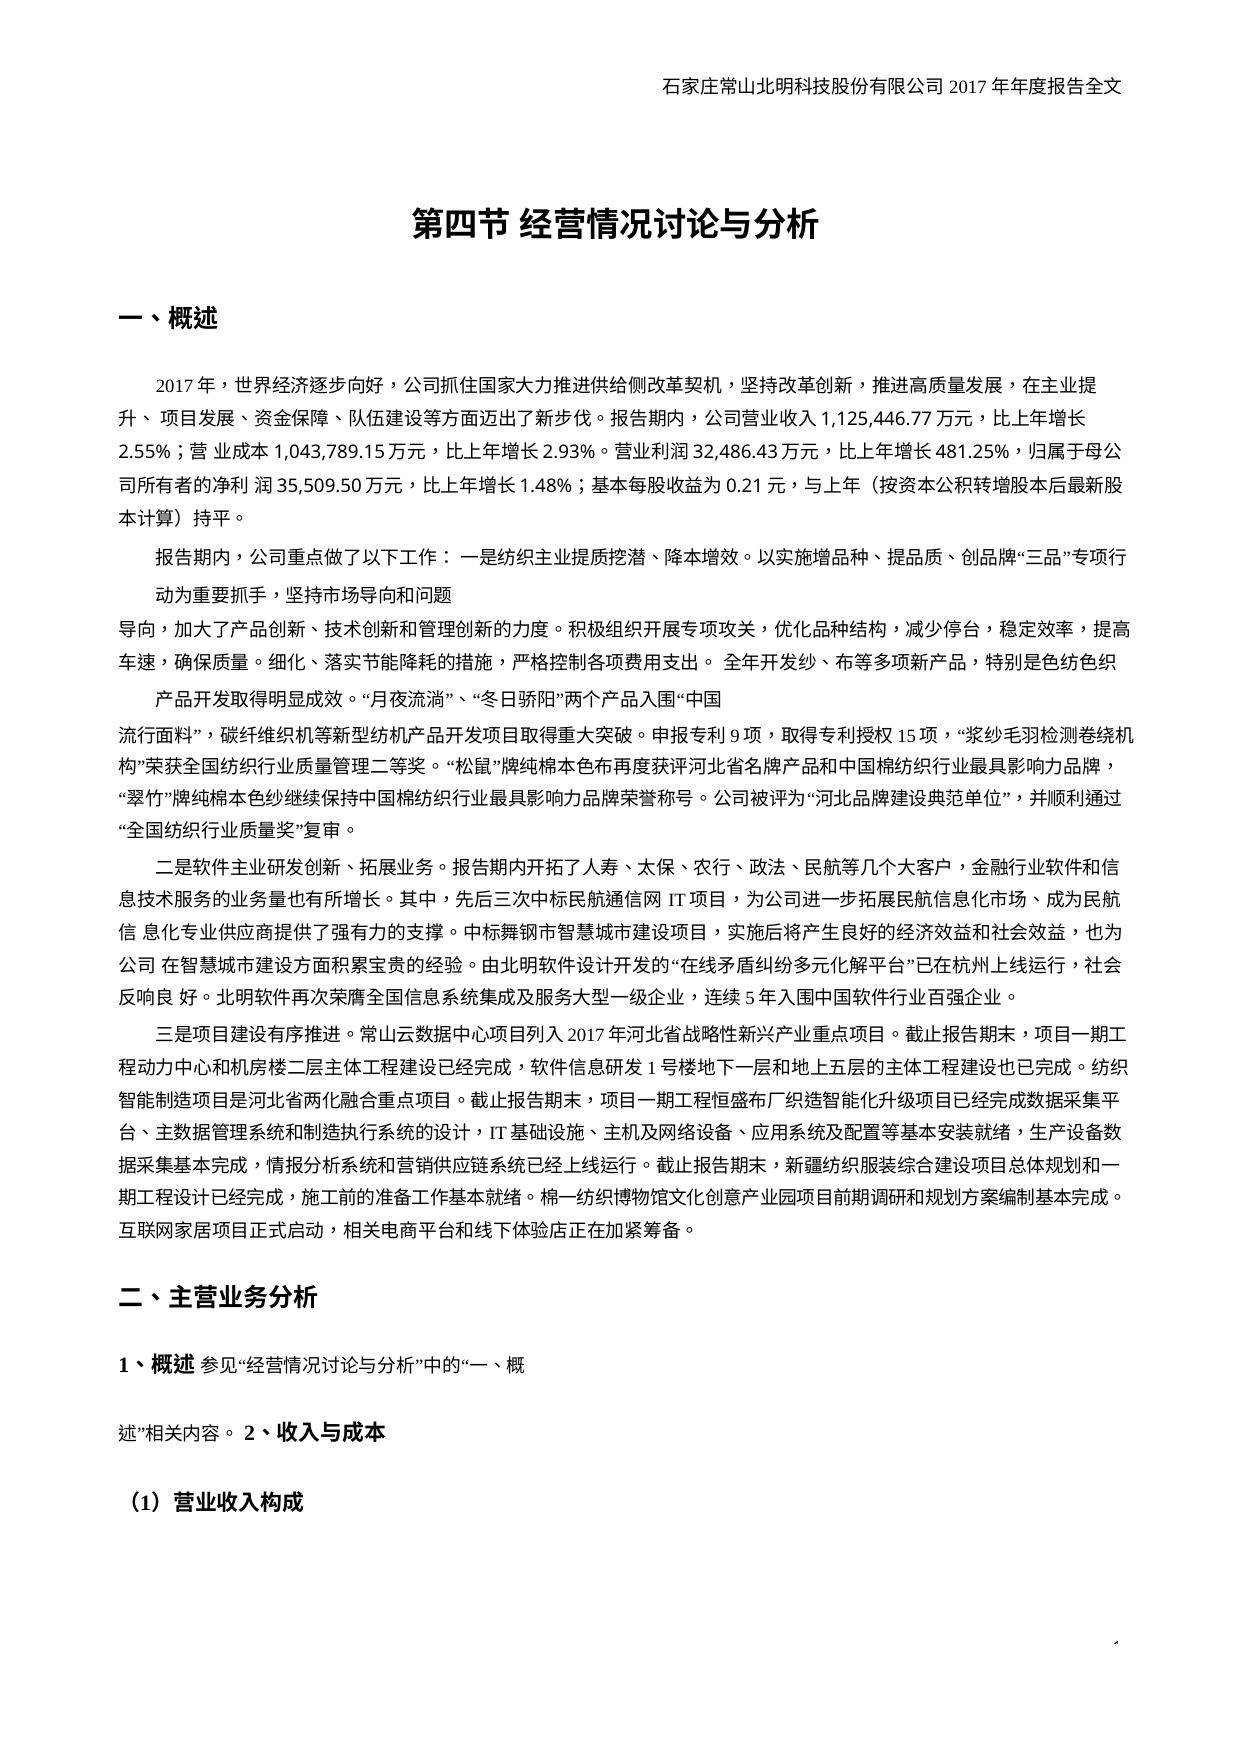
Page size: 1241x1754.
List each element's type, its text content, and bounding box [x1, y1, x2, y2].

text 1、概述 参见“经营情况讨论与分析”中的“一、概述”相关内容。 2、收入与成本 [118, 1349, 566, 1446]
subtitle 第四节 经营情况讨论与分析 [411, 200, 1142, 246]
text 二是软件主业研发创新、拓展业务。报告期内开拓了人寿、太保、农行、政法、民航等几个大客户，金融行业软件和信 息技术服务的业务量也有所增长。其中，先后三次中标民航通信网IT项目，为公司进一步拓展民航信息化市场、成为民航信 息化专业供应商提供了强有力的支撑。中标舞钢市智慧城市建设项目，实施后将产生良好的经济效益和社会效益，也为公司 在智慧城市建设方面积累宝贵的经验。由北明软件设计开发的“在线矛盾纠纷多元化解平台”已在杭州上线运行，社会反响良 好。北明软件再次荣膺全国信息系统集成及服务大型一级企业，连续5年入围中国软件行业百强企业。 [118, 854, 1123, 1010]
text 三是项目建设有序推进。常山云数据中心项目列入2017年河北省战略性新兴产业重点项目。截止报告期末，项目一期工 程动力中心和机房楼二层主体工程建设已经完成，软件信息研发1号楼地下一层和地上五层的主体工程建设也已完成。纺织 智能制造项目是河北省两化融合重点项目。截止报告期末，项目一期工程恒盛布厂织造智能化升级项目已经完成数据采集平 台、主数据管理系统和制造执行系统的设计，IT基础设施、主机及网络设备、应用系统及配置等基本安装就绪，生产设备数 据采集基本完成，情报分析系统和营销供应链系统已经上线运行。截止报告期末，新疆纺织服装综合建设项目总体规划和一 期工程设计已经完成，施工前的准备工作基本就绪。棉一纺织博物馆文化创意产业园项目前期调研和规划方案编制基本完成。 互联网家居项目正式启动，相关电商平台和线下体验店正在加紧筹备。 [118, 1022, 1142, 1243]
text 报告期内，公司重点做了以下工作： 一是纺织主业提质挖潜、降本增效。以实施增品种、提品质、创品牌“三品”专项行动为重要抓手，坚持市场导向和问题 [156, 544, 1142, 608]
subtitle 一、概述 [118, 301, 1142, 335]
text 2017年，世界经济逐步向好，公司抓住国家大力推进供给侧改革契机，坚持改革创新，推进高质量发展，在主业提升、 项目发展、资金保障、队伍建设等方面迈出了新步伐。报告期内，公司营业收入1,125,446.77万元，比上年增长2.55%；营 业成本1,043,789.15万元，比上年增长2.93%。营业利润32,486.43万元，比上年增长481.25%，归属于母公司所有者的净利 润35,509.50万元，比上年增长1.48%；基本每股收益为0.21元，与上年（按资本公积转增股本后最新股本计算）持平。 [118, 372, 1133, 531]
text 流行面料”，碳纤维织机等新型纺机产品开发项目取得重大突破。申报专利9项，取得专利授权15项，“浆纱毛羽检测卷绕机 [118, 724, 1142, 747]
text 车速，确保质量。细化、落实节能降耗的措施，严格控制各项费用支出。 全年开发纱、布等多项新产品，特别是色纺色织产品开发取得明显成效。“月夜流淌”、“冬日骄阳”两个产品入围“中国 [118, 649, 1118, 712]
text 构”荣获全国纺织行业质量管理二等奖。“松鼠”牌纯棉本色布再度获评河北省名牌产品和中国棉纺织行业最具影响力品牌， “翠竹”牌纯棉本色纱继续保持中国棉纺织行业最具影响力品牌荣誉称号。公司被评为“河北品牌建设典范单位”，并顺利通过 “全国纺织行业质量奖”复审。 [118, 753, 1123, 842]
subtitle 二、主营业务分析 [118, 1280, 1142, 1314]
subtitle （1）营业收入构成 [118, 1487, 1142, 1517]
text 导向，加大了产品创新、技术创新和管理创新的力度。积极组织开展专项攻关，优化品种结构，减少停台，稳定效率，提高 [118, 620, 1142, 641]
